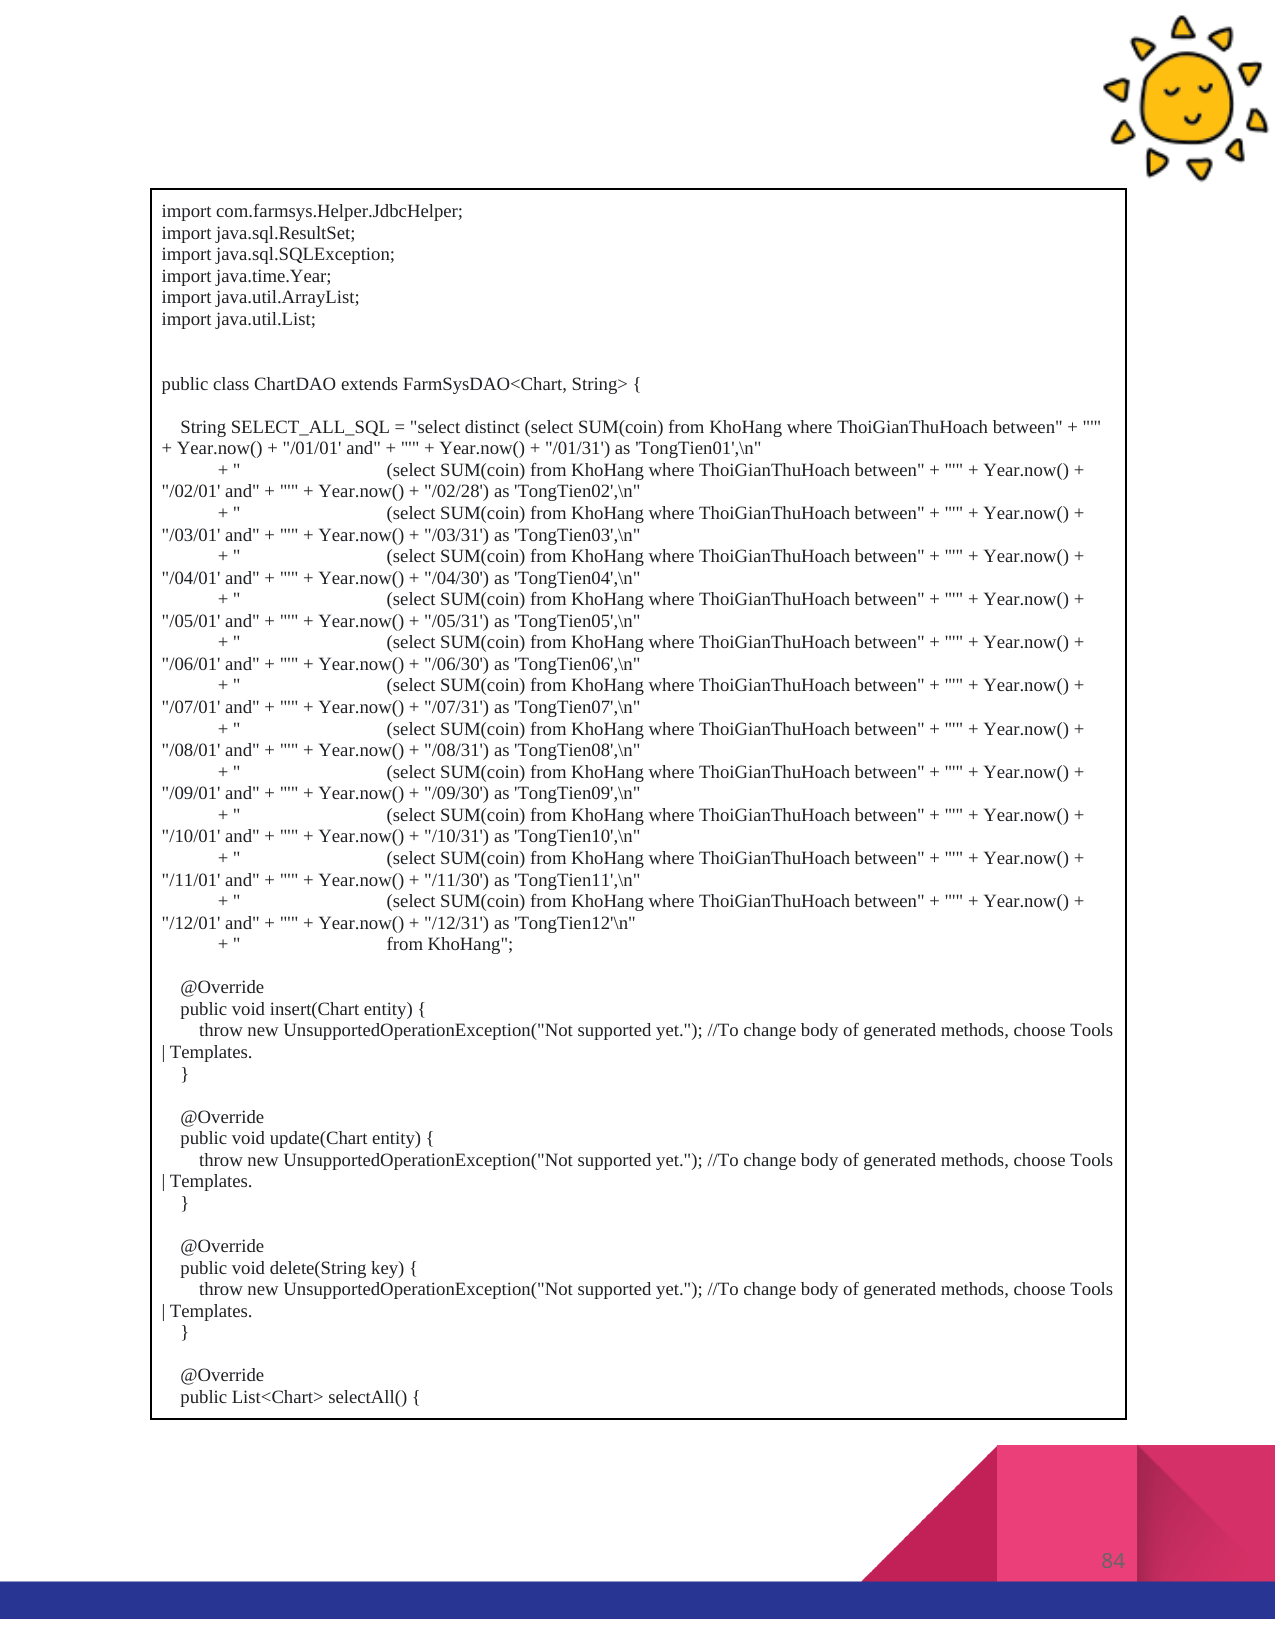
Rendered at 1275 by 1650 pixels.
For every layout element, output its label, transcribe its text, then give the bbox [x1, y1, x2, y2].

picture [0, 1443, 1275, 1619]
picture [1087, 0, 1275, 188]
